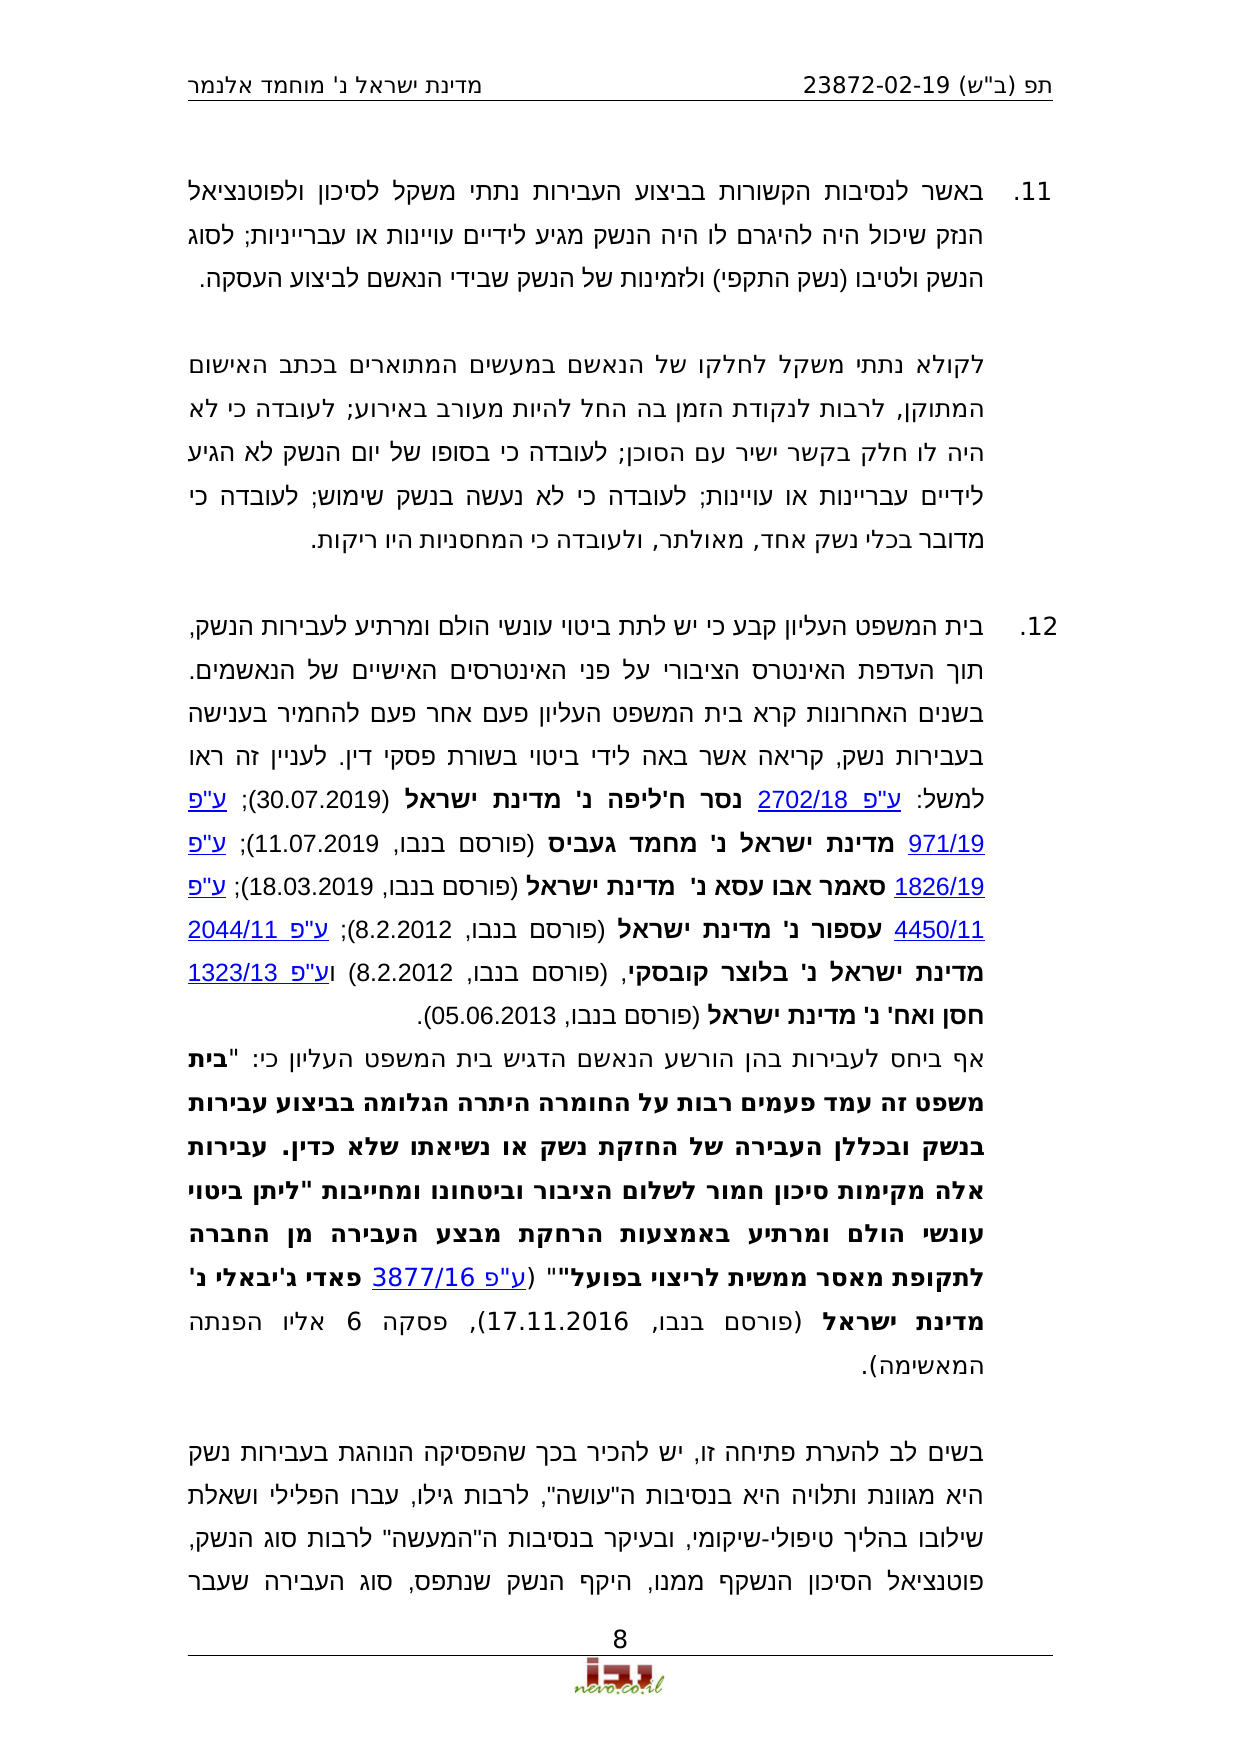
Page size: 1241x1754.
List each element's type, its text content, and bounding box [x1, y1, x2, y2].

picture [574, 1657, 666, 1695]
text 12. בית המשפט העליון קבע כי יש לתת ביטוי עונשי הולם ומרתיע לעבירות הנשק, תוך העדפת האינטרס הציבורי על פני האינטרסים האישיים של הנאשמים. בשנים האחרונות קרא בית המשפט העליון פעם אחר פעם להחמיר בענישה בעבירות נשק, קריאה אשר באה לידי ביטוי בשורת פסקי דין. לעניין זה ראו למשל: ע"פ 2702/18 נסר ח'ליפה נ' מדינת ישראל (30.07.2019); ע"פ 971/19 מדינת ישראל נ' מחמד געביס (פורסם בנבו, 11.07.2019); ע"פ 1826/19 סאמר אבו עסא נ' מדינת ישראל (פורסם בנבו, 18.03.2019); ע"פ 4450/11 עספור נ' מדינת ישראל (פורסם בנבו, 8.2.2012); ע"פ 2044/11 מדינת ישראל נ' בלוצר קובסקי, (פורסם בנבו, 8.2.2012) וע"פ 1323/13 חסן ואח' נ' מדינת ישראל (פורסם בנבו, 05.06.2013). [187, 612, 1059, 1030]
text 11. באשר לנסיבות הקשורות בביצוע העבירות נתתי משקל לסיכון ולפוטנציאל הנזק שיכול היה להיגרם לו היה הנשק מגיע לידיים עויינות או עברייניות; לסוג הנשק ולטיבו (נשק התקפי) ולזמינות של הנשק שבידי הנאשם לביצוע העסקה. [187, 177, 1059, 293]
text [187, 1438, 1059, 1596]
text אף ביחס לעבירות בהן הורשע הנאשם הדגיש בית המשפט העליון כי: "בית משפט זה עמד פעמים רבות על החומרה היתרה הגלומה בביצוע עבירות בנשק ובכללן העבירה של החזקת נשק או נשיאתו שלא כדין. עבירות אלה מקימות סיכון חמור לשלום הציבור וביטחונו ומחייבות "ליתן ביטוי עונשי הולם ומרתיע באמצעות הרחקת מבצע העבירה מן החברה לתקופת מאסר ממשית לריצוי בפועל"" (ע"פ 3877/16 פאדי ג'יבאלי נ' מדינת ישראל (פורסם בנבו, 17.11.2016), פסקה 6 אליו הפנתה המאשימה). [187, 1044, 1059, 1380]
text לקולא נתתי משקל לחלקו של הנאשם במעשים המתוארים בכתב האישום המתוקן, לרבות לנקודת הזמן בה החל להיות מעורב באירוע; לעובדה כי לא היה לו חלק בקשר ישיר עם הסוכן; לעובדה כי בסופו של יום הנשק לא הגיע לידיים עבריינות או עויינות; לעובדה כי לא נעשה בנשק שימוש; לעובדה כי מדובר בכלי נשק אחד, מאולתר, ולעובדה כי המחסניות היו ריקות. [187, 351, 1059, 554]
